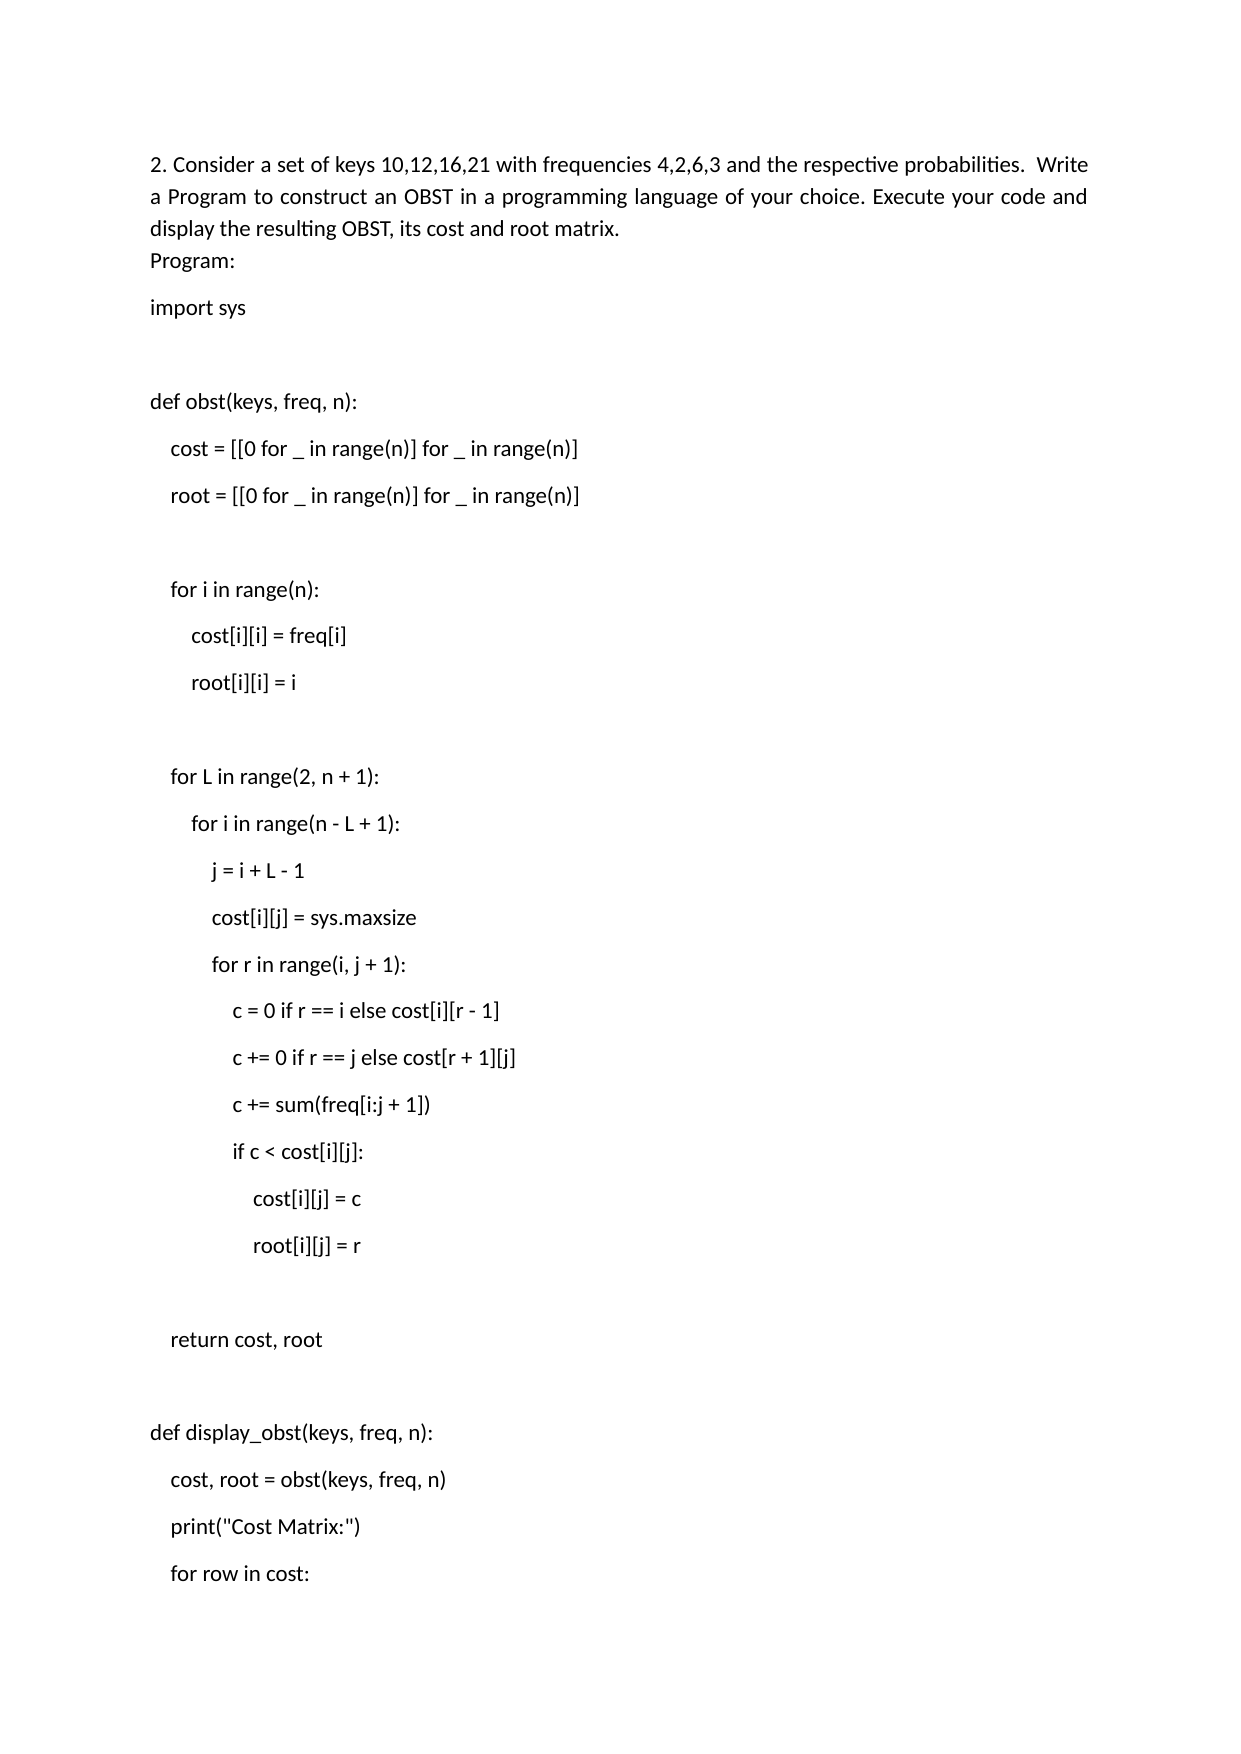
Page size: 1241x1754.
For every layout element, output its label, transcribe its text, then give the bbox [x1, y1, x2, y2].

text cost[i][i] = freq[i] [150, 622, 1090, 649]
text root[i][j] = r [150, 1231, 1090, 1259]
text return cost, root [150, 1325, 1090, 1353]
text c = 0 if r == i else cost[i][r - 1] [150, 997, 1090, 1024]
text def display_obst(keys, freq, n): [150, 1418, 1090, 1446]
text def obst(keys, freq, n): [150, 387, 1090, 415]
text Program: [150, 247, 1090, 274]
text c += sum(freq[i:j + 1]) [150, 1090, 1090, 1118]
text for i in range(n): [150, 575, 1090, 603]
text for i in range(n - L + 1): [150, 809, 1090, 837]
text for row in cost: [150, 1559, 1090, 1587]
text 2. Consider a set of keys 10,12,16,21 with frequencies 4,2,6,3 and the respective probabilities. Write a Program to construct an OBST in a programming language of your choice. Execute your code and display the resulting OBST, its cost and root matrix. [150, 150, 1090, 242]
text cost[i][j] = sys.maxsize [150, 903, 1090, 931]
text if c < cost[i][j]: [150, 1137, 1090, 1165]
text cost, root = obst(keys, freq, n) [150, 1465, 1090, 1493]
text for L in range(2, n + 1): [150, 762, 1090, 790]
text print("Cost Matrix:") [150, 1512, 1090, 1540]
text cost = [[0 for _ in range(n)] for _ in range(n)] [150, 434, 1090, 462]
text import sys [150, 293, 1090, 321]
text for r in range(i, j + 1): [150, 950, 1090, 978]
text c += 0 if r == j else cost[r + 1][j] [150, 1043, 1090, 1071]
text cost[i][j] = c [150, 1184, 1090, 1212]
text root = [[0 for _ in range(n)] for _ in range(n)] [150, 481, 1090, 509]
text root[i][i] = i [150, 668, 1090, 696]
text j = i + L - 1 [150, 856, 1090, 884]
